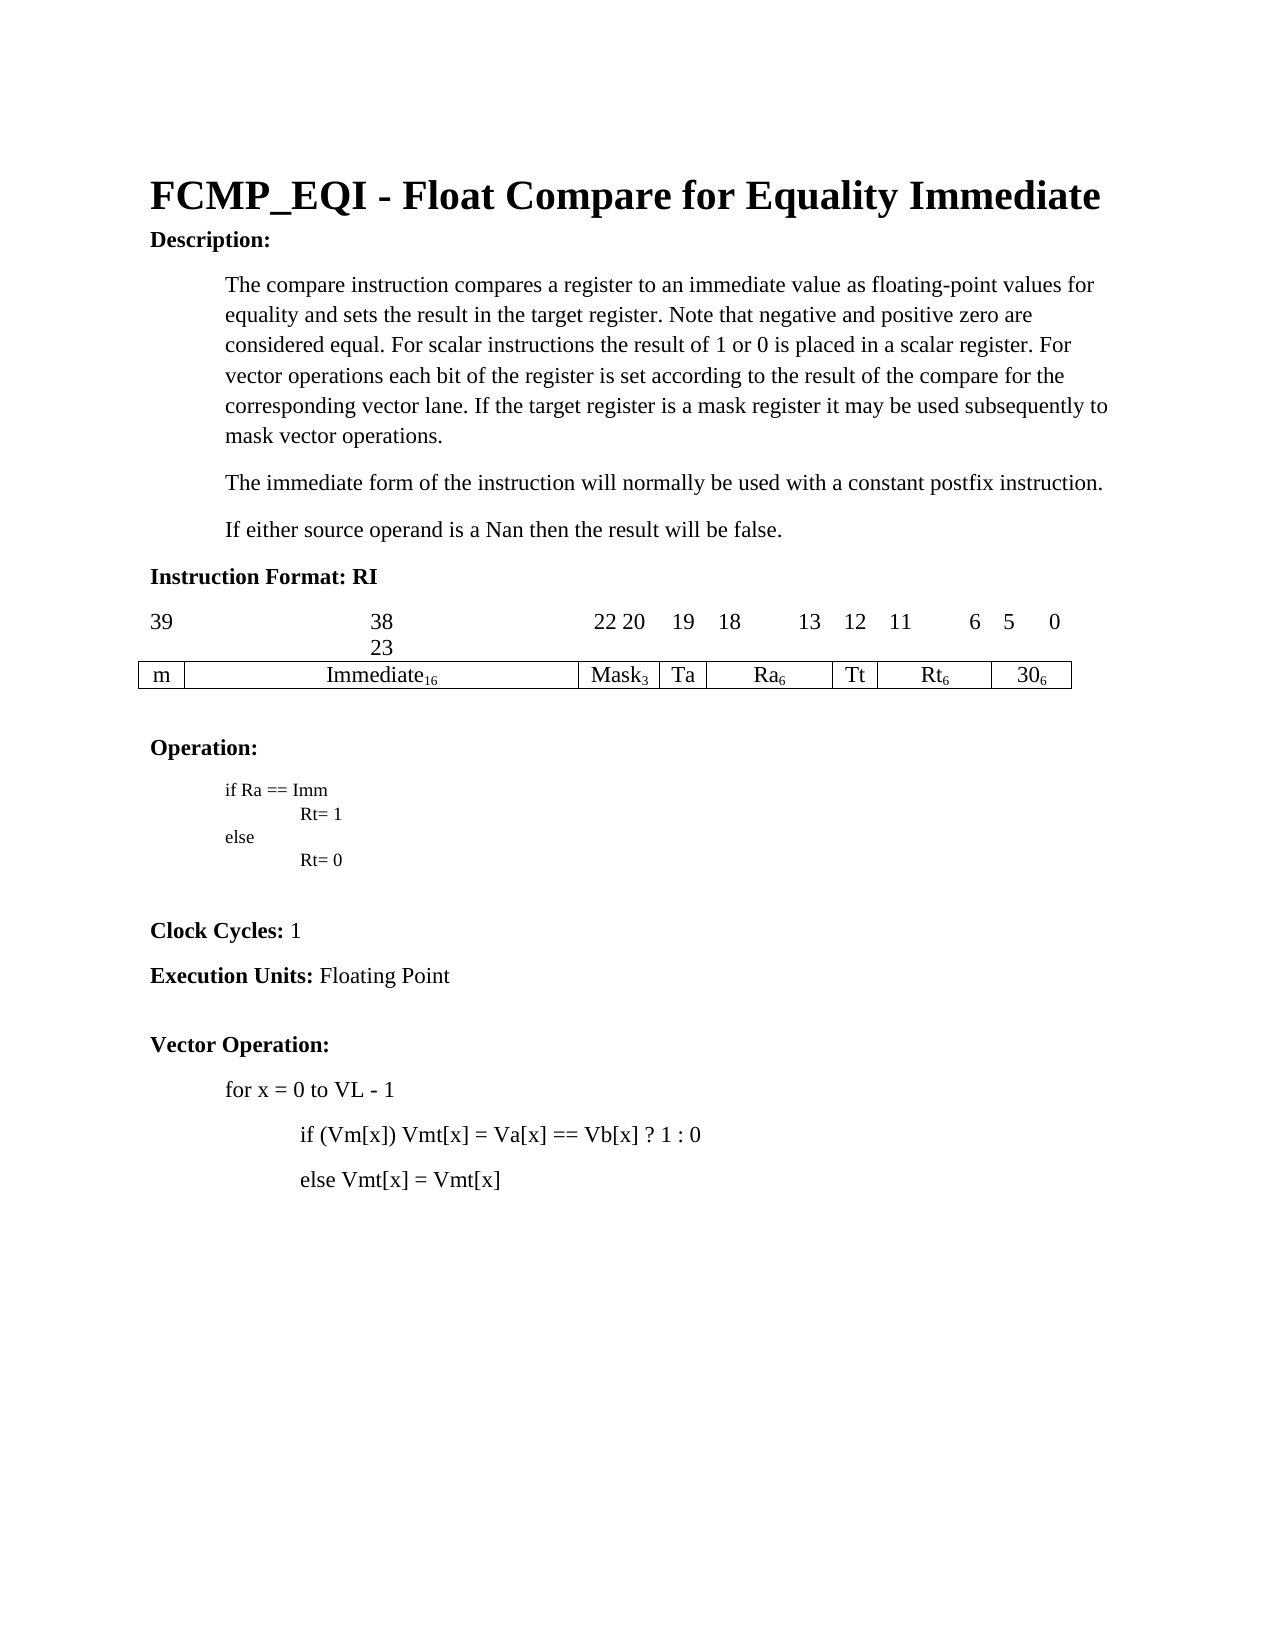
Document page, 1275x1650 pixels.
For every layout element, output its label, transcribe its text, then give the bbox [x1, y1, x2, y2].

text if (Vm[x]) Vmt[x] = Va[x] == Vb[x] ? 1 : 0 [225, 1121, 1125, 1147]
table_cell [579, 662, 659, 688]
text Rt= 0 [225, 849, 1125, 870]
text else [225, 826, 1125, 847]
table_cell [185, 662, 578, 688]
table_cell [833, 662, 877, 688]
text The compare instruction compares a register to an immediate value as floating-point values for equality and sets the result in the target register. Note that negative and positive zero are considered equal. For scalar instructions the result of 1 or 0 is placed in a scalar register. For vector operations each bit of the register is set according to the result of the compare for the corresponding vector lane. If the target register is a mask register it may be used subsequently to mask vector operations. [225, 271, 1125, 448]
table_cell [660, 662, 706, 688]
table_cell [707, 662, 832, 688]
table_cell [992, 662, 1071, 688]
text If either source operand is a Nan then the result will be false. [225, 516, 1125, 542]
text Operation: [150, 734, 1125, 760]
text Instruction Format: RI [150, 563, 1125, 589]
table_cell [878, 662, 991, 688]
text Execution Units: Floating Point [150, 962, 1125, 989]
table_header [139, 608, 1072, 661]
text for x = 0 to VL - 1 [150, 1076, 1125, 1102]
text if Ra == Imm [225, 779, 1125, 801]
text else Vmt[x] = Vmt[x] [300, 1166, 1125, 1192]
subtitle FCMP_EQI - Float Compare for Equality Immediate [150, 171, 1125, 219]
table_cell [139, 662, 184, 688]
text Clock Cycles: 1 [150, 917, 1125, 943]
text Description: [150, 226, 1125, 252]
text The immediate form of the instruction will normally be used with a constant postfix instruction. [225, 469, 1125, 495]
text Vector Operation: [150, 1031, 1125, 1057]
text Rt= 1 [225, 802, 1125, 824]
